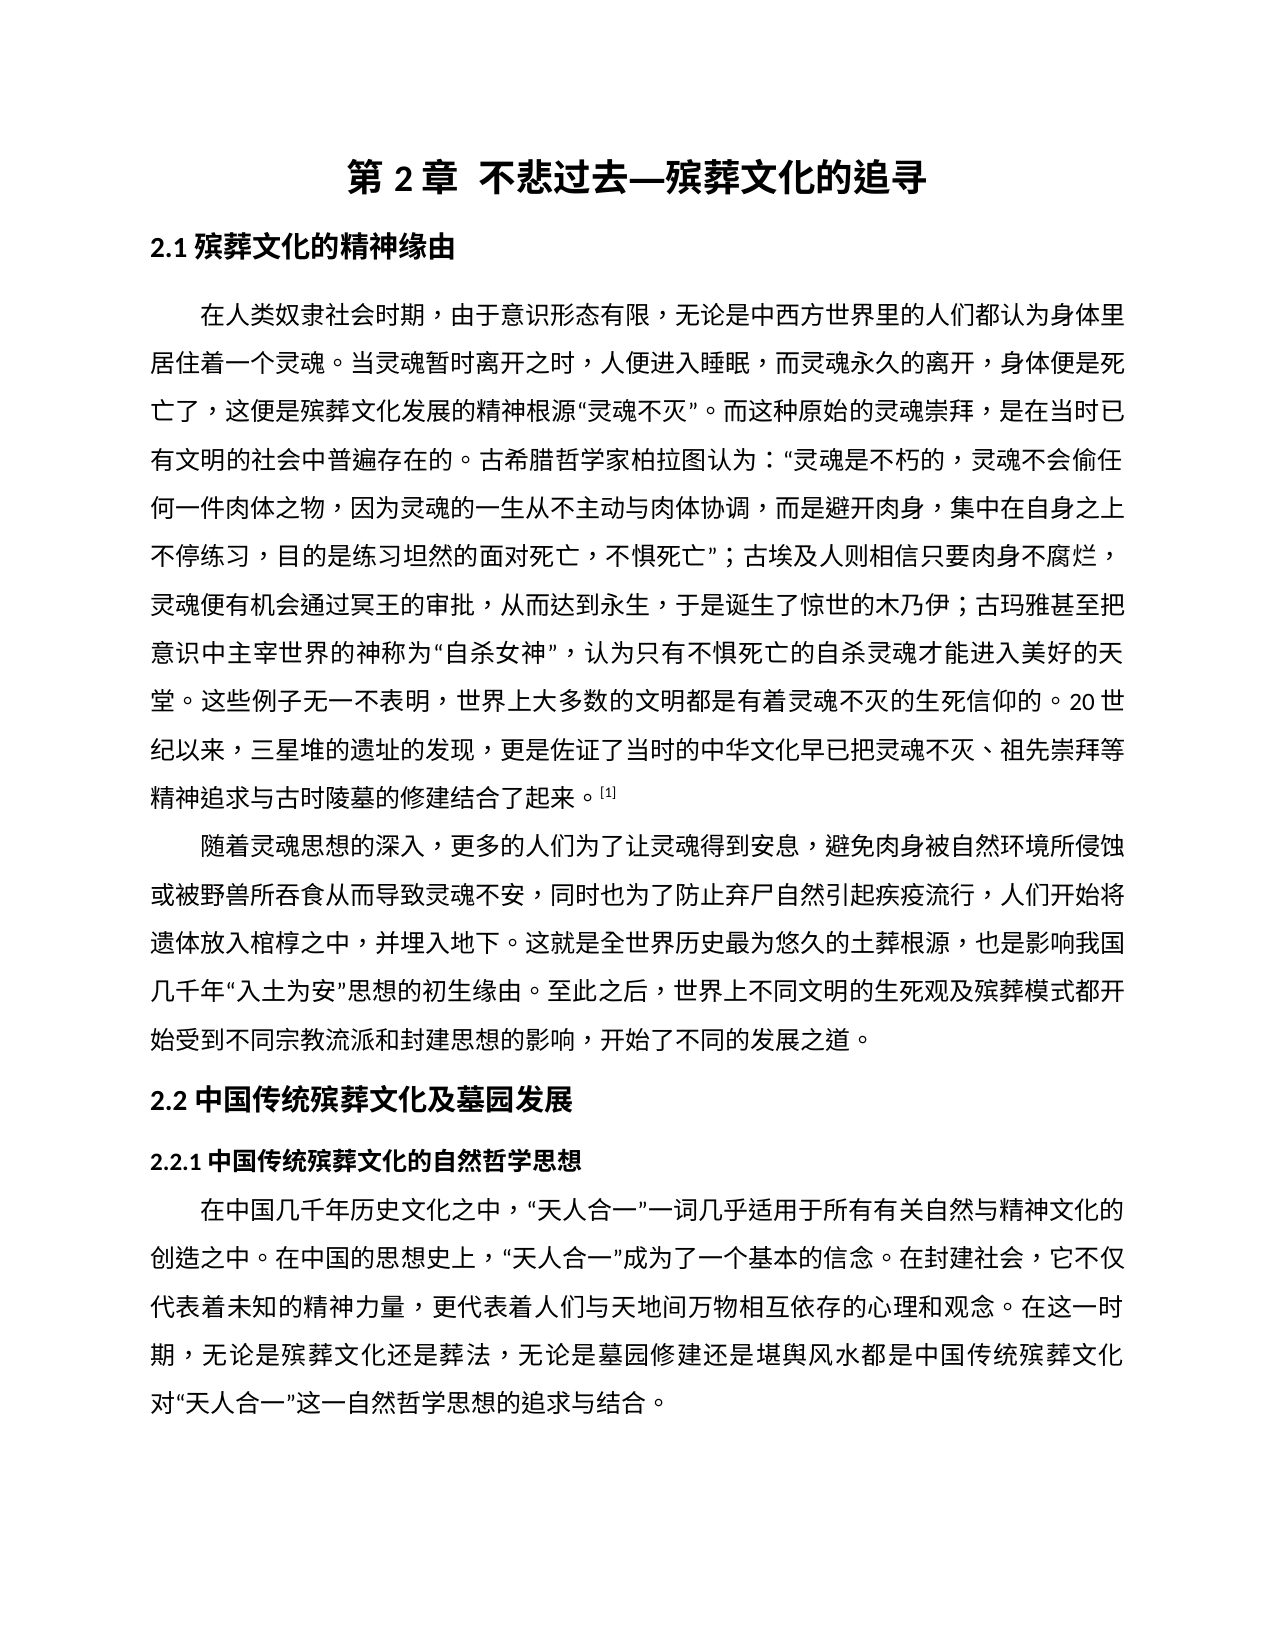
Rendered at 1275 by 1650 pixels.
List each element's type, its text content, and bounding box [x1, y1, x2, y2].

text 随着灵魂思想的深入，更多的人们为了让灵魂得到安息，避免肉身被自然环境所侵蚀或被野兽所吞食从而导致灵魂不安，同时也为了防止弃尸自然引起疾疫流行，人们开始将遗体放入棺椁之中，并埋入地下。这就是全世界历史最为悠久的土葬根源，也是影响我国几千年“入土为安”思想的初生缘由。至此之后，世界上不同文明的生死观及殡葬模式都开始受到不同宗教流派和封建思想的影响，开始了不同的发展之道。 [150, 814, 1125, 1055]
text 在中国几千年历史文化之中，“天人合一”一词几乎适用于所有有关自然与精神文化的创造之中。在中国的思想史上，“天人合一”成为了一个基本的信念。在封建社会，它不仅代表着未知的精神力量，更代表着人们与天地间万物相互依存的心理和观念。在这一时期，无论是殡葬文化还是葬法，无论是墓园修建还是堪舆风水都是中国传统殡葬文化对“天人合一”这一自然哲学思想的追求与结合。 [150, 1177, 1125, 1419]
subtitle 2.1 殡葬文化的精神缘由 [150, 226, 1125, 266]
subtitle 2.2 中国传统殡葬文化及墓园发展 [150, 1079, 1125, 1119]
subtitle 第 2 章 不悲过去—殡葬文化的追寻 [150, 150, 1125, 202]
subtitle 2.2.1 中国传统殡葬文化的自然哲学思想 [150, 1143, 1125, 1177]
